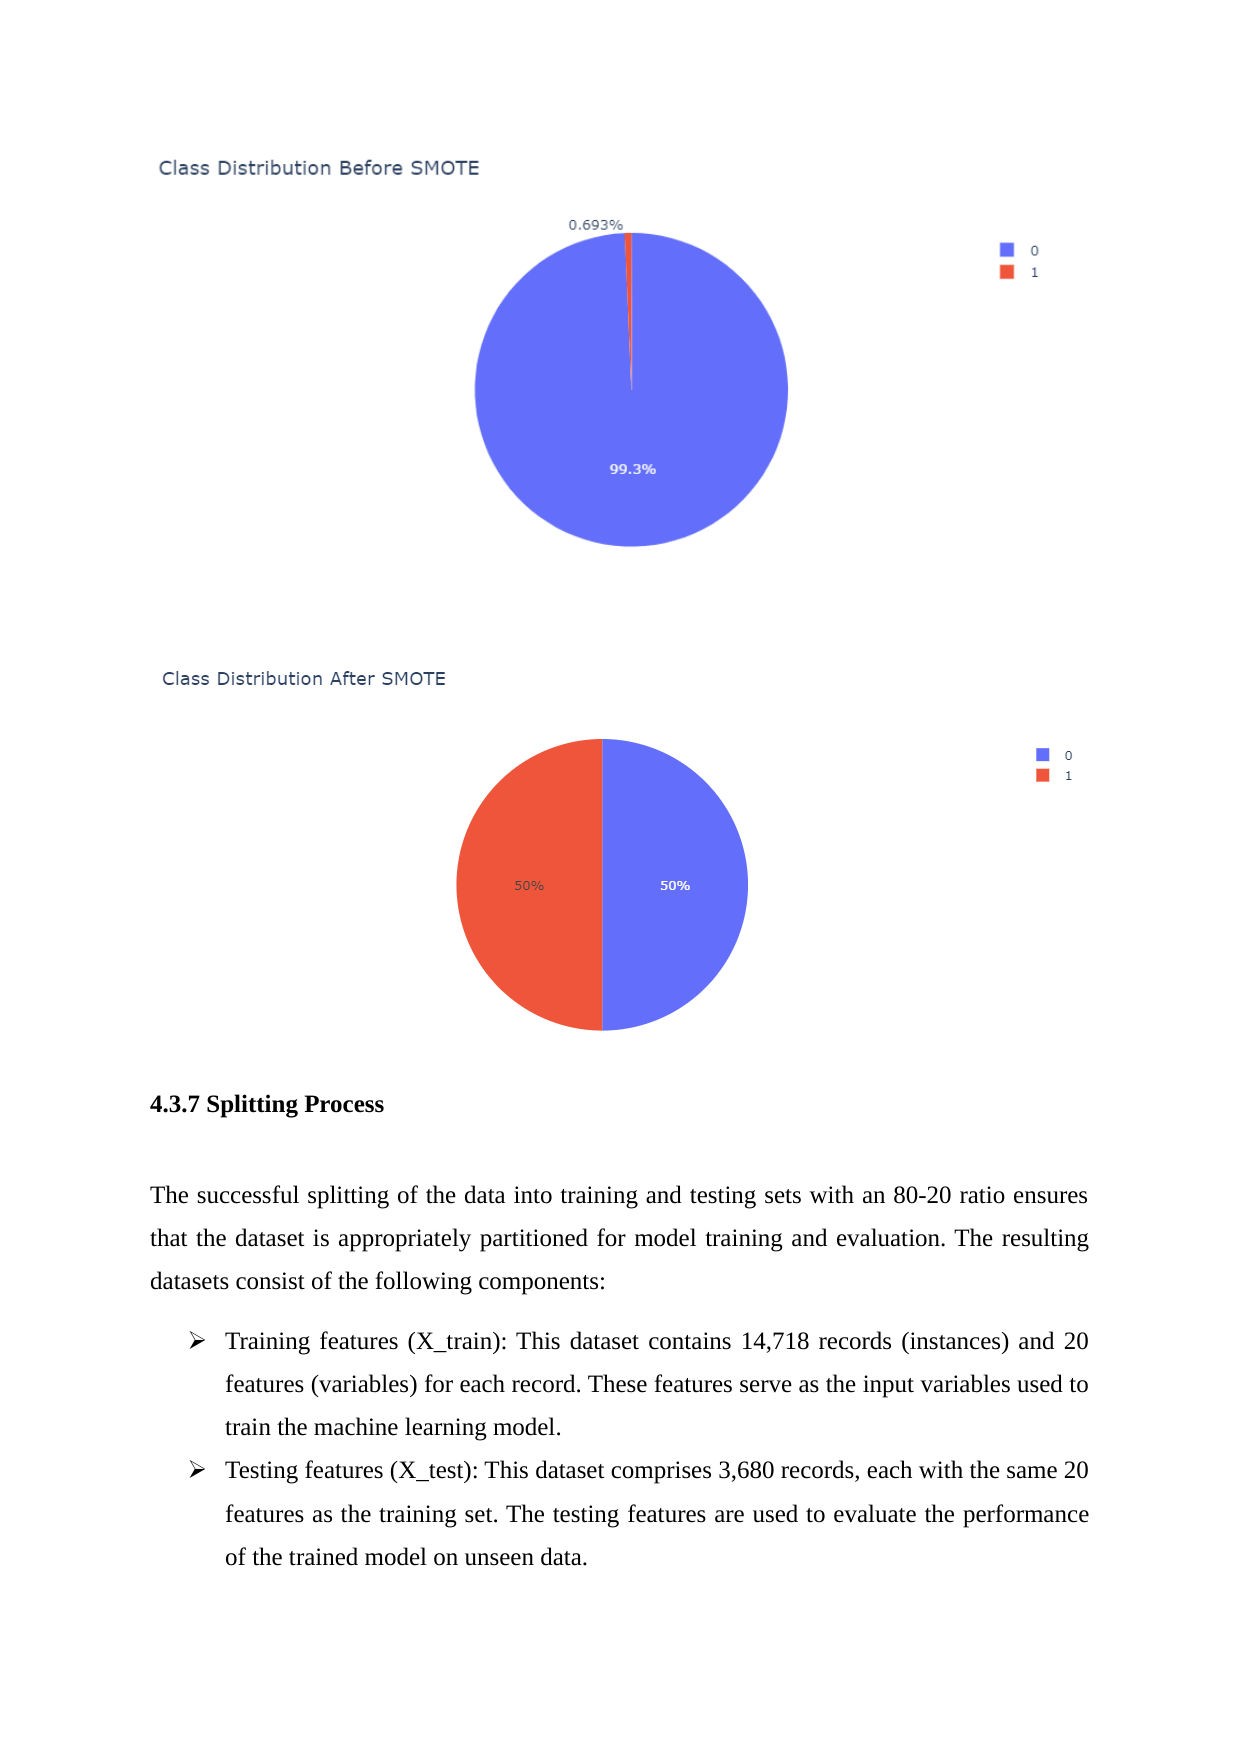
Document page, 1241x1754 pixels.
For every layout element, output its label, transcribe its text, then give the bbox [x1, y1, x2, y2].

picture [150, 664, 1091, 1059]
list Training features (X_train): This dataset contains 14,718 records (instances) and 20 features (variables) for each record. These features serve as the input variables used to train the machine learning model. [187, 1326, 1090, 1441]
subtitle 4.3.7 Splitting Process [150, 1089, 1090, 1118]
text The successful splitting of the data into training and testing sets with an 80-20 ratio ensures that the dataset is appropriately partitioned for model training and evaluation. The resulting datasets consist of the following components: [150, 1180, 1090, 1295]
picture [150, 150, 1091, 574]
list Testing features (X_test): This dataset comprises 3,680 records, each with the same 20 features as the training set. The testing features are used to evaluate the performance of the trained model on unseen data. [187, 1456, 1090, 1571]
